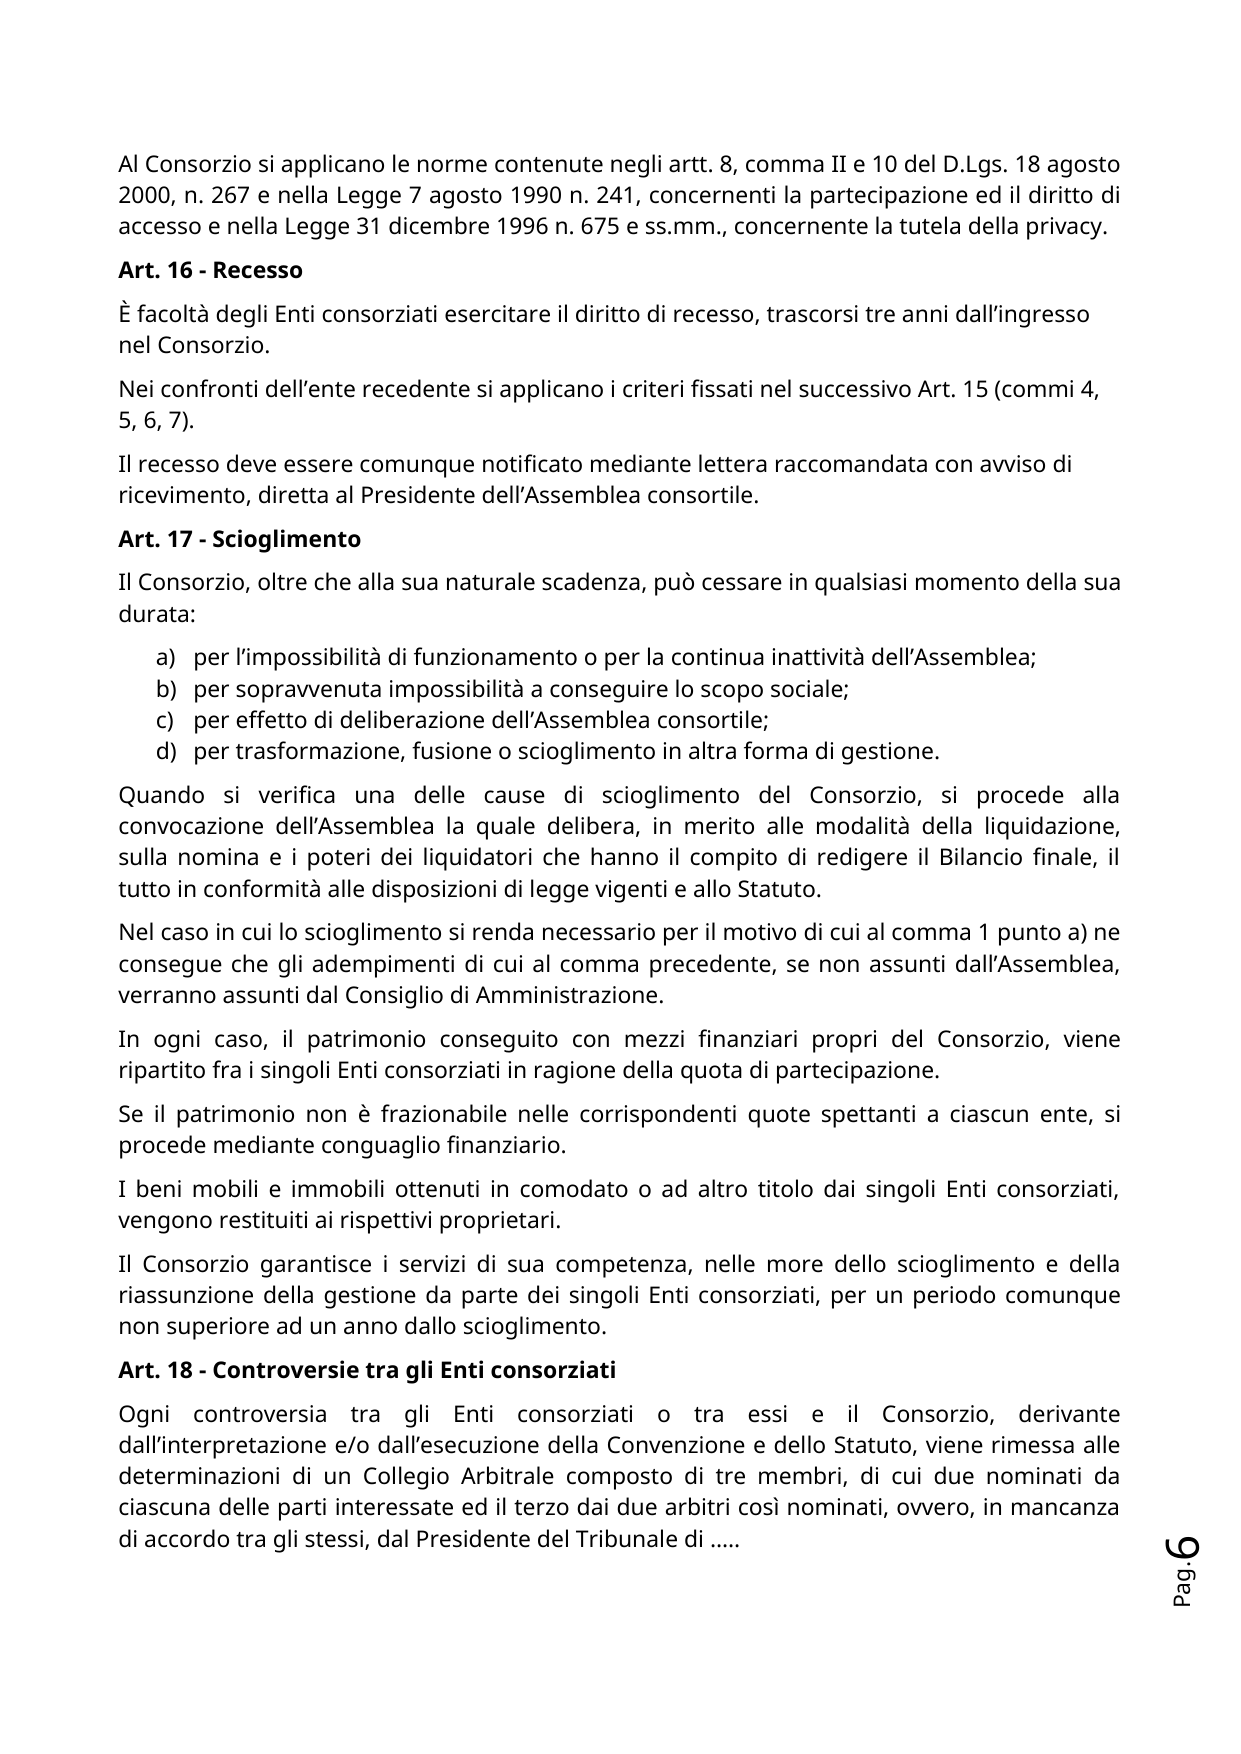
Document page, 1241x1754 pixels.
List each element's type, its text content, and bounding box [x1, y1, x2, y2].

text Il Consorzio garantisce i servizi di sua competenza, nelle more dello scioglimento e della riassunzione della gestione da parte dei singoli Enti consorziati, per un periodo comunque non superiore ad un anno dallo scioglimento. [118, 1248, 1122, 1341]
text È facoltà degli Enti consorziati esercitare il diritto di recesso, trascorsi tre anni dall’ingresso nel Consorzio. [118, 298, 1122, 360]
list per trasformazione, fusione o scioglimento in altra forma di gestione. [156, 735, 1122, 766]
text In ogni caso, il patrimonio conseguito con mezzi finanziari propri del Consorzio, viene ripartito fra i singoli Enti consorziati in ragione della quota di partecipazione. [118, 1023, 1122, 1085]
text Art. 16 - Recesso [118, 254, 1122, 285]
text Ogni controversia tra gli Enti consorziati o tra essi e il Consorzio, derivante dall’interpretazione e/o dall’esecuzione della Convenzione e dello Statuto, viene rimessa alle determinazioni di un Collegio Arbitrale composto di tre membri, di cui due nominati da ciascuna delle parti interessate ed il terzo dai due arbitri così nominati, ovvero, in mancanza di accordo tra gli stessi, dal Presidente del Tribunale di ….. [118, 1398, 1122, 1554]
text Al Consorzio si applicano le norme contenute negli artt. 8, comma II e 10 del D.Lgs. 18 agosto 2000, n. 267 e nella Legge 7 agosto 1990 n. 241, concernenti la partecipazione ed il diritto di accesso e nella Legge 31 dicembre 1996 n. 675 e ss.mm., concernente la tutela della privacy. [118, 148, 1122, 241]
list per effetto di deliberazione dell’Assemblea consortile; [156, 704, 1122, 735]
text Se il patrimonio non è frazionabile nelle corrispondenti quote spettanti a ciascun ente, si procede mediante conguaglio finanziario. [118, 1098, 1122, 1160]
list per sopravvenuta impossibilità a conseguire lo scopo sociale; [156, 673, 1122, 704]
text Il recesso deve essere comunque notificato mediante lettera raccomandata con avviso di ricevimento, diretta al Presidente dell’Assemblea consortile. [118, 448, 1122, 510]
list per l’impossibilità di funzionamento o per la continua inattività dell’Assemblea; [156, 641, 1122, 673]
text Nel caso in cui lo scioglimento si renda necessario per il motivo di cui al comma 1 punto a) ne consegue che gli adempimenti di cui al comma precedente, se non assunti dall’Assemblea, verranno assunti dal Consiglio di Amministrazione. [118, 916, 1122, 1010]
text Nei confronti dell’ente recedente si applicano i criteri fissati nel successivo Art. 15 (commi 4, 5, 6, 7). [118, 373, 1122, 435]
text Quando si verifica una delle cause di scioglimento del Consorzio, si procede alla convocazione dell’Assemblea la quale delibera, in merito alle modalità della liquidazione, sulla nomina e i poteri dei liquidatori che hanno il compito di redigere il Bilancio finale, il tutto in conformità alle disposizioni di legge vigenti e allo Statuto. [118, 779, 1122, 904]
text Art. 17 - Scioglimento [118, 523, 1122, 554]
text Art. 18 - Controversie tra gli Enti consorziati [118, 1354, 1122, 1385]
text I beni mobili e immobili ottenuti in comodato o ad altro titolo dai singoli Enti consorziati, vengono restituiti ai rispettivi proprietari. [118, 1173, 1122, 1235]
text Il Consorzio, oltre che alla sua naturale scadenza, può cessare in qualsiasi momento della sua durata: [118, 566, 1122, 629]
